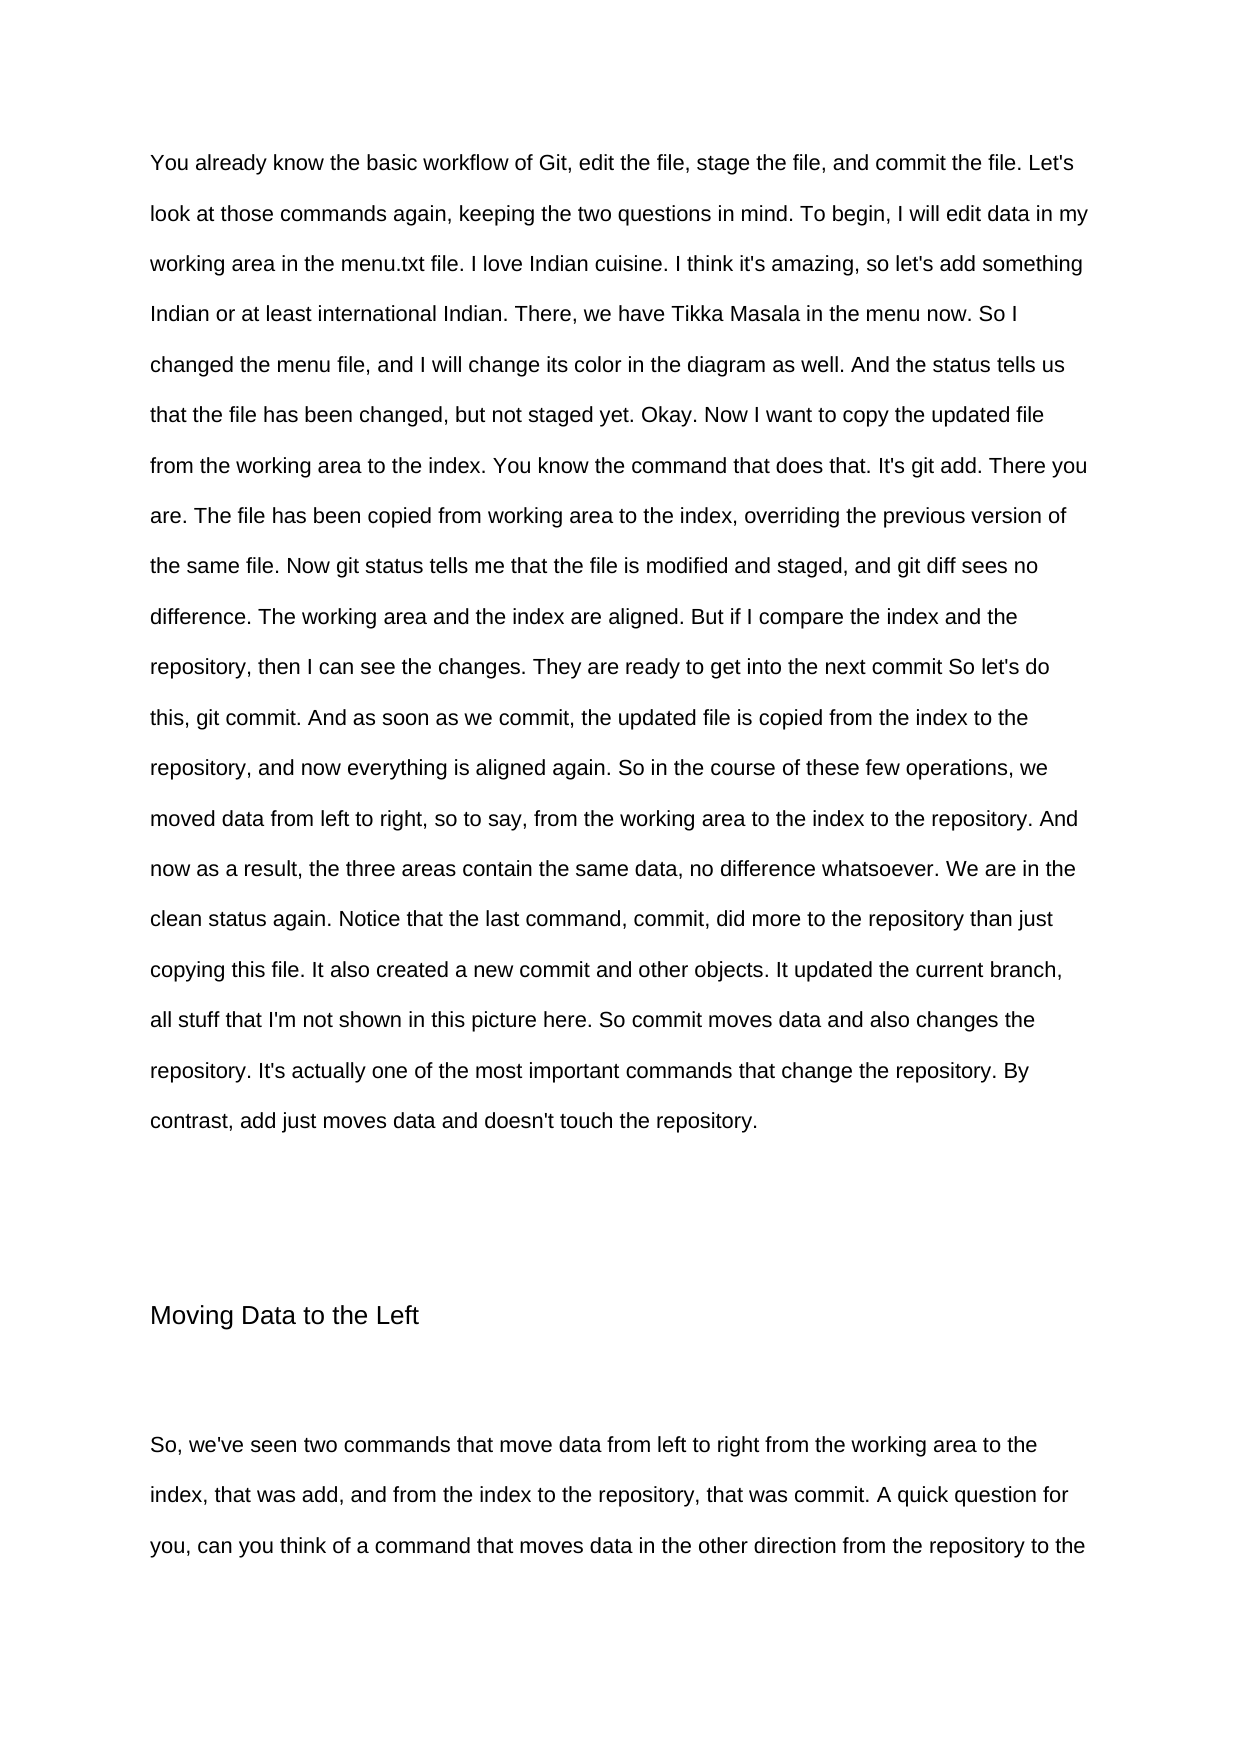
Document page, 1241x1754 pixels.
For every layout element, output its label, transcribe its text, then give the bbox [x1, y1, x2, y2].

text You already know the basic workflow of Git, edit the file, stage the file, and commit the file. Let's look at those commands again, keeping the two questions in mind. To begin, I will edit data in my working area in the menu.txt file. I love Indian cuisine. I think it's amazing, so let's add something Indian or at least international Indian. There, we have Tikka Masala in the menu now. So I changed the menu file, and I will change its color in the diagram as well. And the status tells us that the file has been changed, but not staged yet. Okay. Now I want to copy the updated file from the working area to the index. You know the command that does that. It's git add. There you are. The file has been copied from working area to the index, overriding the previous version of the same file. Now git status tells me that the file is modified and staged, and git diff sees no difference. The working area and the index are aligned. But if I compare the index and the repository, then I can see the changes. They are ready to get into the next commit So let's do this, git commit. And as soon as we commit, the updated file is copied from the index to the repository, and now everything is aligned again. So in the course of these few operations, we moved data from left to right, so to say, from the working area to the index to the repository. And now as a result, the three areas contain the same data, no difference whatsoever. We are in the clean status again. Notice that the last command, commit, did more to the repository than just copying this file. It also created a new commit and other objects. It updated the current branch, all stuff that I'm not shown in this picture here. So commit moves data and also changes the repository. It's actually one of the most important commands that change the repository. By contrast, add just moves data and doesn't touch the repository. [150, 150, 1090, 1133]
subtitle Moving Data to the Left [150, 1300, 1090, 1330]
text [150, 1432, 1090, 1558]
